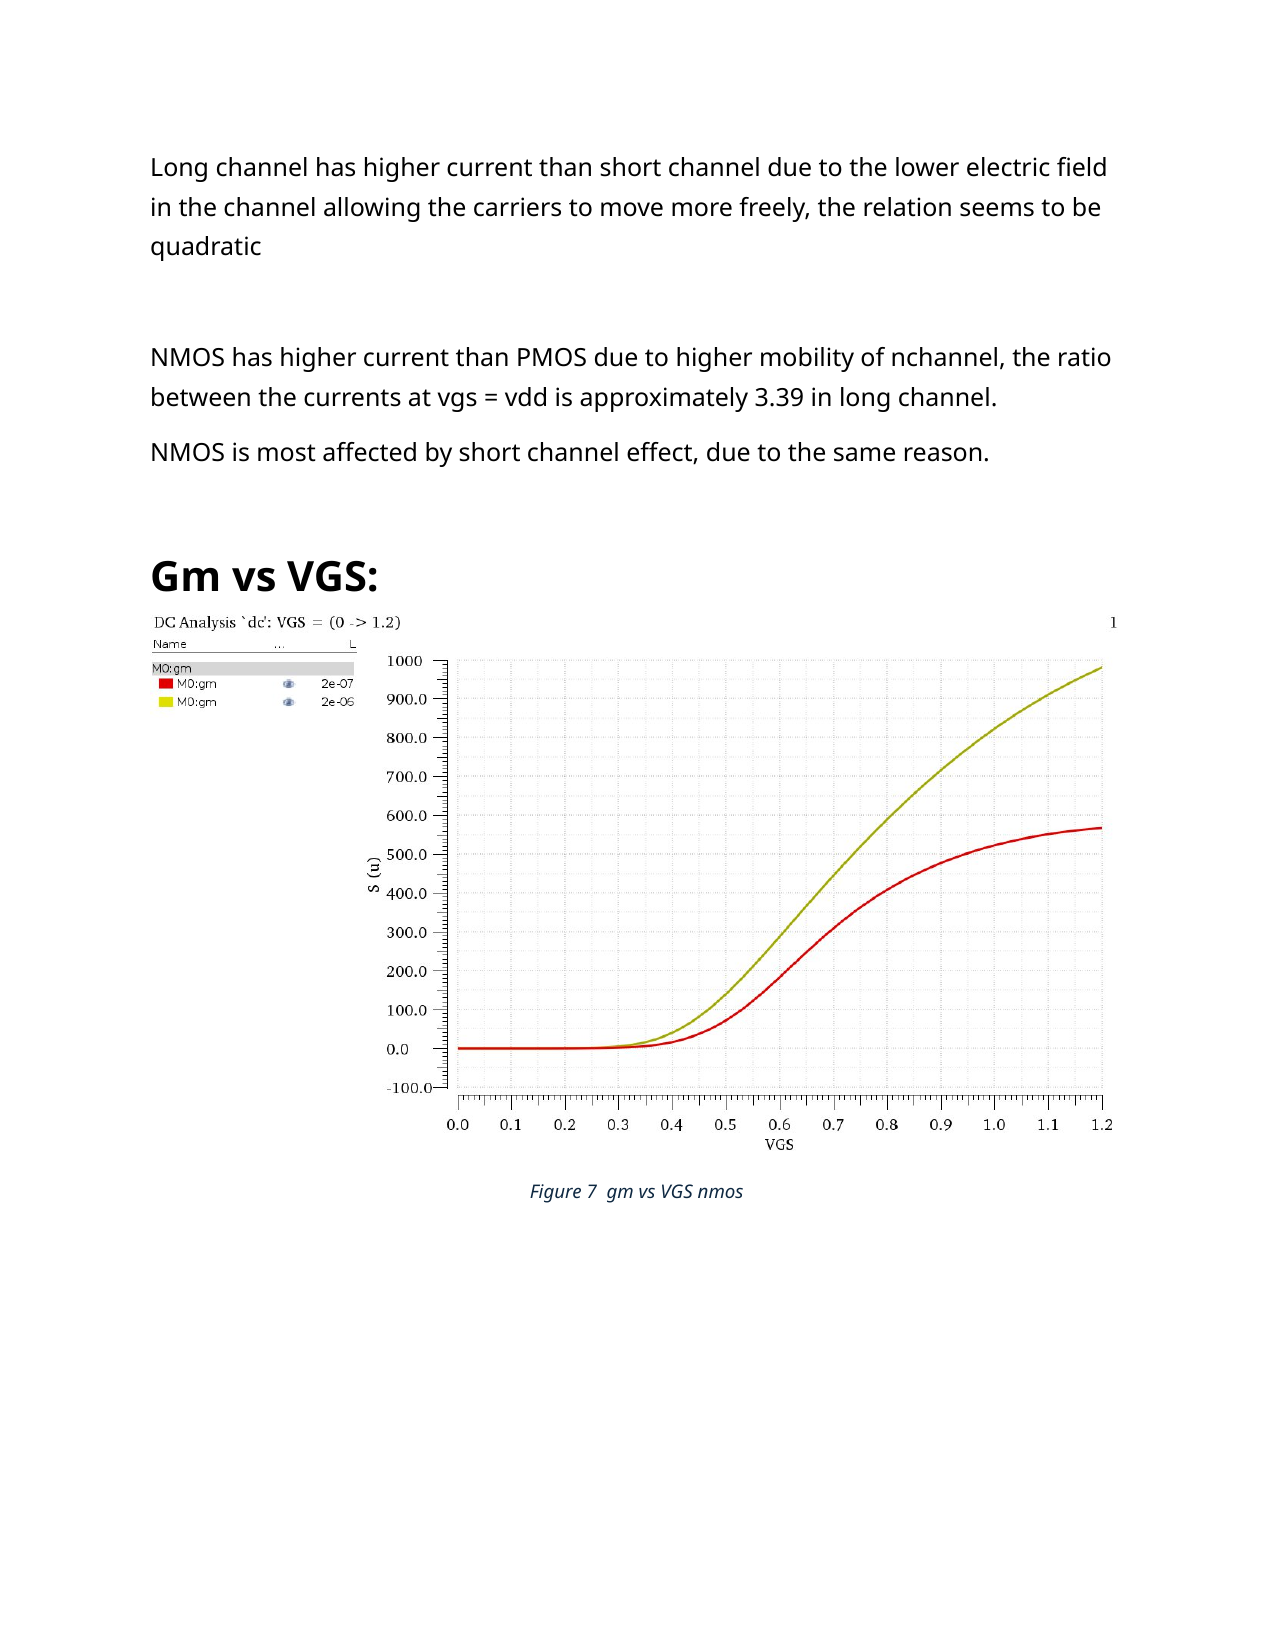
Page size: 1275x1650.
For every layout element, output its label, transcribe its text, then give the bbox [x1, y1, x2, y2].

text NMOS is most affected by short channel effect, due to the same reason. [150, 435, 1125, 469]
text Figure 7 gm vs VGS nmos [150, 1179, 1125, 1204]
text Long channel has higher current than short channel due to the lower electric field in the channel allowing the carriers to move more freely, the relation seems to be quadratic [150, 150, 1125, 262]
text NMOS has higher current than PMOS due to higher mobility of nchannel, the ratio between the currents at vgs = vdd is approximately 3.39 in long channel. [150, 340, 1125, 413]
picture [150, 608, 1124, 1157]
